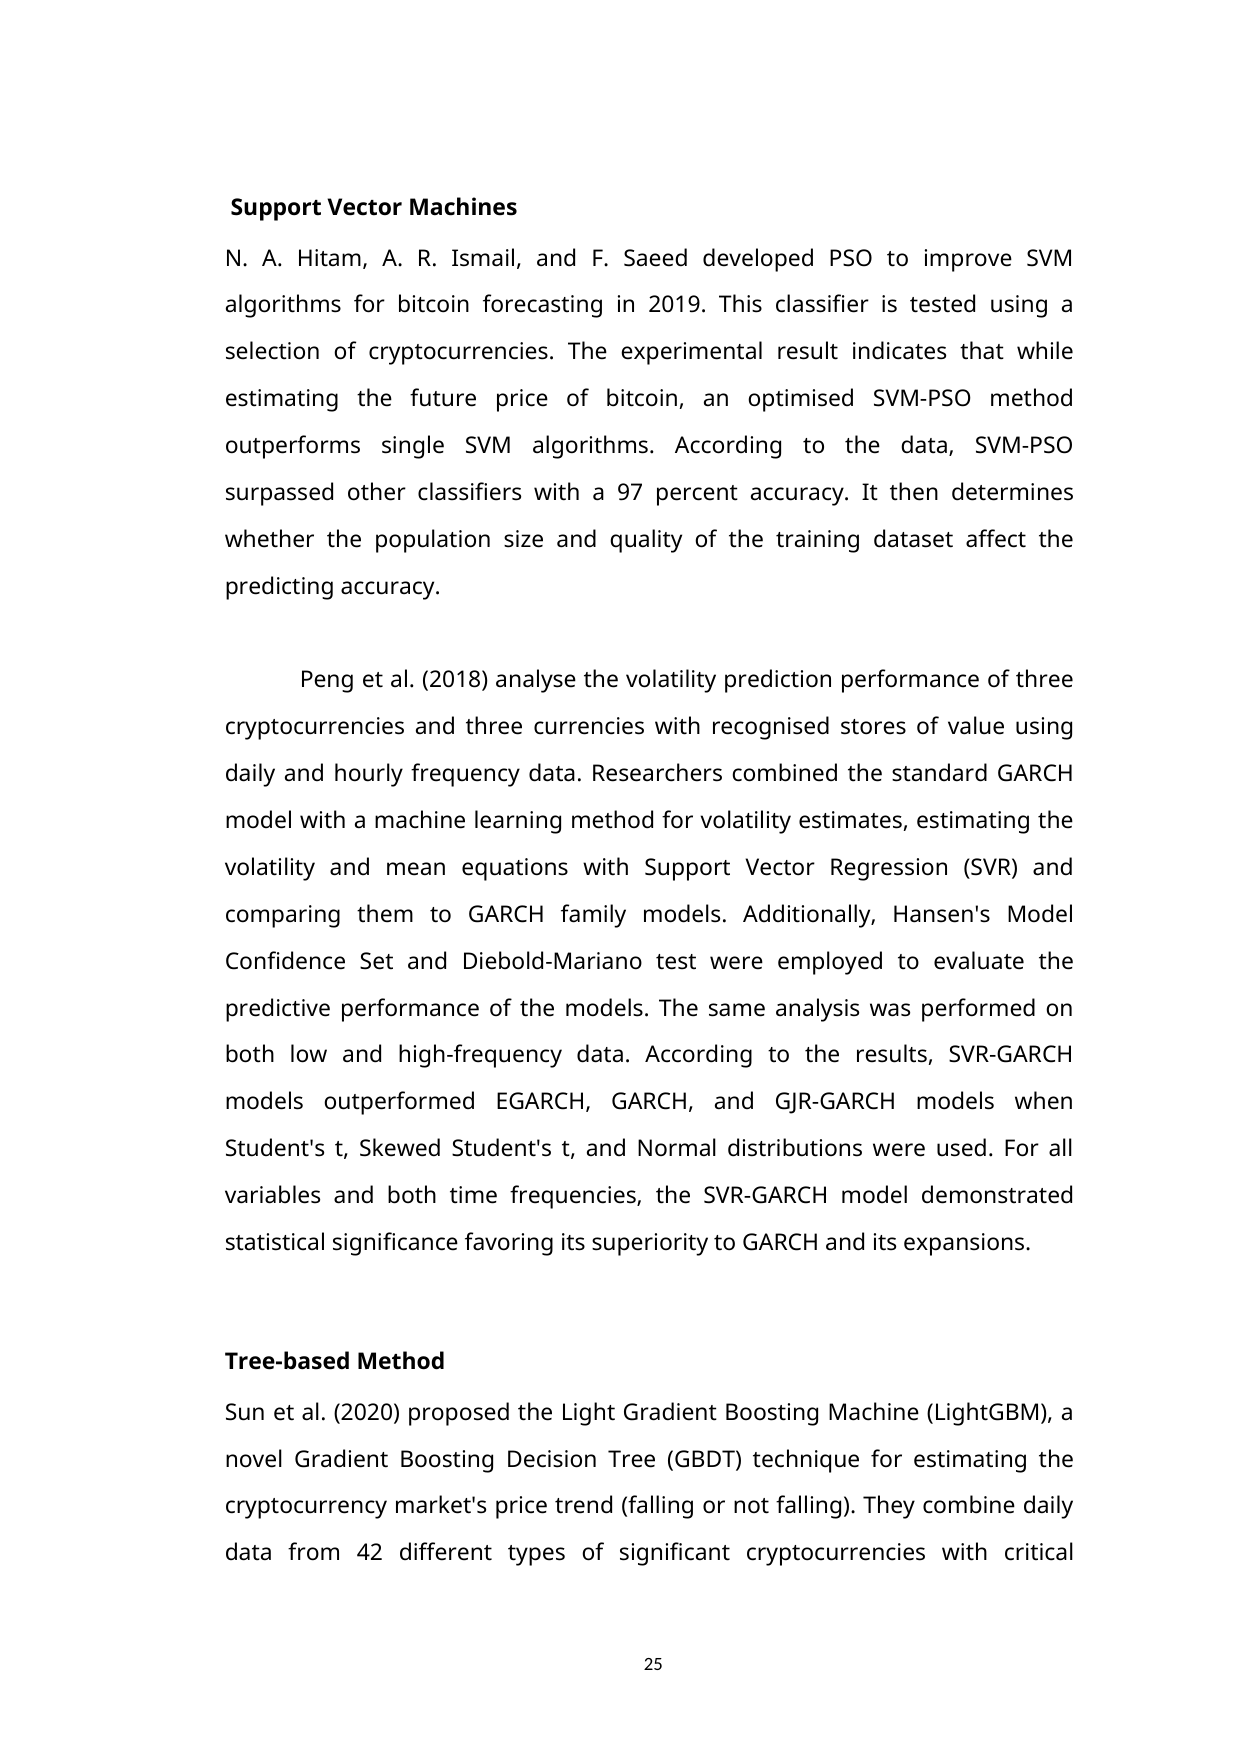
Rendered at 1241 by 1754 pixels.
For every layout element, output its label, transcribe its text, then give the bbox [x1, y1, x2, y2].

subtitle Support Vector Machines [224, 190, 1075, 222]
subtitle Tree-based Method [224, 1344, 1075, 1376]
text N. A. Hitam, A. R. Ismail, and F. Saeed developed PSO to improve SVM algorithms for bitcoin forecasting in 2019. This classifier is tested using a selection of cryptocurrencies. The experimental result indicates that while estimating the future price of bitcoin, an optimised SVM-PSO method outperforms single SVM algorithms. According to the data, SVM-PSO surpassed other classifiers with a 97 percent accuracy. It then determines whether the population size and quality of the training dataset affect the predicting accuracy. [224, 241, 1075, 601]
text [224, 1396, 1075, 1567]
text Peng et al. (2018) analyse the volatility prediction performance of three cryptocurrencies and three currencies with recognised stores of value using daily and hourly frequency data. Researchers combined the standard GARCH model with a machine learning method for volatility estimates, estimating the volatility and mean equations with Support Vector Regression (SVR) and comparing them to GARCH family models. Additionally, Hansen's Model Confidence Set and Diebold-Mariano test were employed to evaluate the predictive performance of the models. The same analysis was performed on both low and high-frequency data. According to the results, SVR-GARCH models outperformed EGARCH, GARCH, and GJR-GARCH models when Student's t, Skewed Student's t, and Normal distributions were used. For all variables and both time frequencies, the SVR-GARCH model demonstrated statistical significance favoring its superiority to GARCH and its expansions. [224, 663, 1075, 1257]
